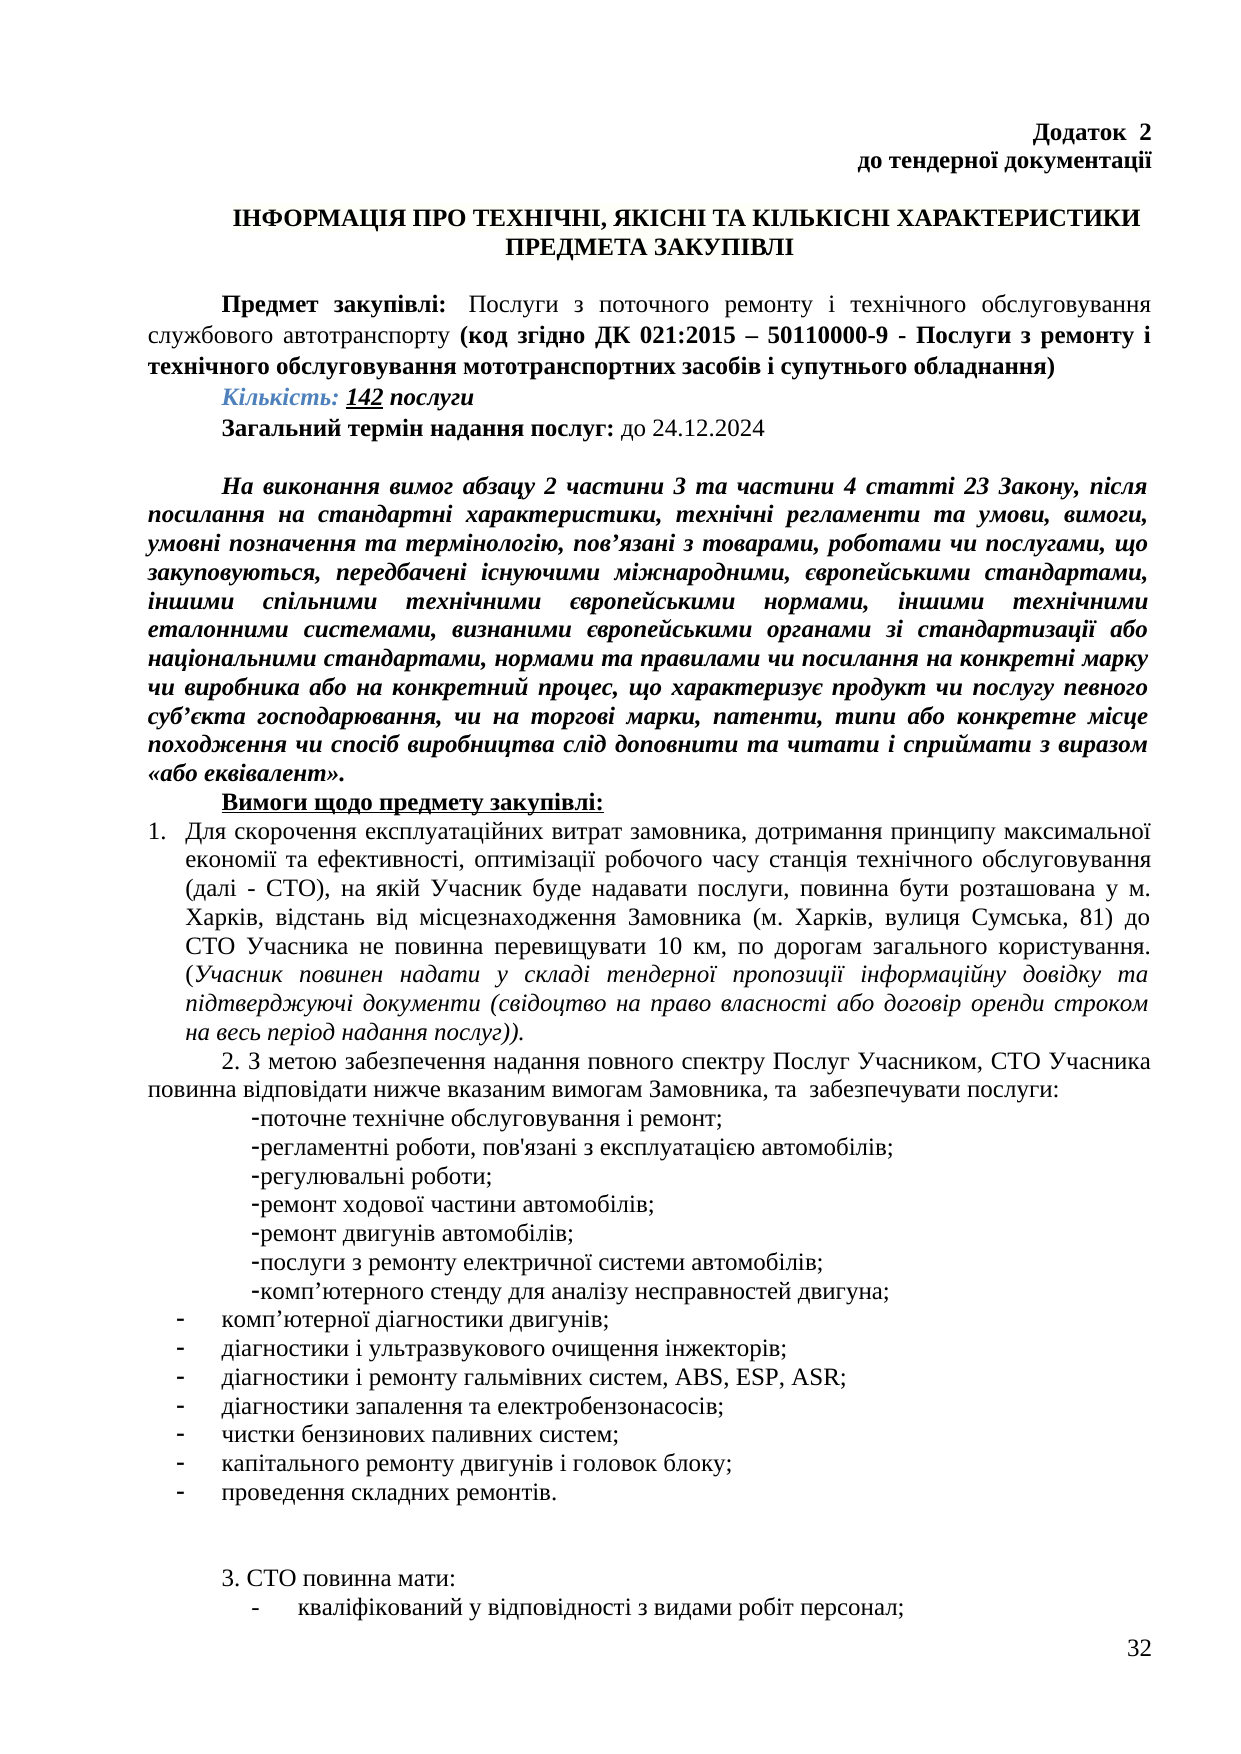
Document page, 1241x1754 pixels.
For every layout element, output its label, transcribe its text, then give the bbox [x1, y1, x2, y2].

text ІНФОРМАЦІЯ ПРО ТЕХНІЧНІ, ЯКІСНІ ТА КІЛЬКІСНІ ХАРАКТЕРИСТИКИ ПРЕДМЕТА ЗАКУПІВЛІ [794, 203, 1152, 260]
text Додаток 2 [148, 117, 1152, 145]
list кваліфікований у відповідності з видами робіт персонал; [148, 1592, 1152, 1621]
list ремонт ходової частини автомобілів; [251, 1189, 1140, 1218]
text Вимоги щодо предмету закупівлі: [148, 787, 1152, 816]
list Для скорочення експлуатаційних витрат замовника, дотримання принципу максимальної економії та ефективності, оптимізації робочого часу станція технічного обслуговування (далі - СТО), на якій Учасник буде надавати послуги, повинна бути розташована у м. Харків, відстань від місцезнаходження Замовника (м. Харків, вулиця Сумська, 81) до СТО Учасника не повинна перевищувати 10 км, по дорогам загального користування. (Учасник повинен надати у складі тендерної пропозиції інформаційну довідку та підтверджуючі документи (свідоцтво на право власності або договір оренди строком на весь період надання послуг)). [148, 816, 1152, 1046]
list діагностики і ремонту гальмівних систем, АBS, ESP, ASR; [148, 1362, 1152, 1391]
text до тендерної документації [148, 145, 1152, 174]
text 3. СТО повинна мати: [221, 1563, 1152, 1592]
list поточне технічне обслуговування і ремонт; [251, 1103, 1152, 1132]
list послуги з ремонту електричної системи автомобілів; [251, 1247, 1140, 1276]
list ремонт двигунів автомобілів; [251, 1218, 1140, 1247]
list діагностики і ультразвукового очищення інжекторів; [148, 1333, 1152, 1362]
list капітального ремонту двигунів і головок блоку; [148, 1448, 1152, 1477]
list комп’ютерної діагностики двигунів; [148, 1304, 1152, 1333]
list комп’ютерного стенду для аналізу несправностей двигуна; [251, 1276, 1152, 1304]
list проведення складних ремонтів. [148, 1477, 1152, 1506]
text Кількість: 142 послуги [148, 382, 1152, 411]
list чистки бензинових паливних систем; [148, 1419, 1152, 1448]
text Предмет закупівлі: Послуги з поточного ремонту і технічного обслуговування службового автотранспорту (код згідно ДК 021:2015 – 50110000-9 - Послуги з ремонту і технічного обслуговування мототранспортних засобів і супутнього обладнання) [148, 289, 1152, 380]
text 2. З метою забезпечення надання повного спектру Послуг Учасником, СТО Учасника повинна відповідати нижче вказаним вимогам Замовника, та забезпечувати послуги: [148, 1046, 1152, 1103]
text На виконання вимог абзацу 2 частини 3 та частини 4 статті 23 Закону, після посилання на стандартні характеристики, технічні регламенти та умови, вимоги, умовні позначення та термінологію, пов’язані з товарами, роботами чи послугами, що закуповуються, передбачені існуючими міжнародними, європейськими стандартами, іншими спільними технічними європейськими нормами, іншими технічними еталонними системами, визнаними європейськими органами зі стандартизації або національними стандартами, нормами та правилами чи посилання на конкретні марку чи виробника або на конкретний процес, що характеризує продукт чи послугу певного суб’єкта господарювання, чи на торгові марки, патенти, типи або конкретне місце походження чи спосіб виробництва слід доповнити та читати і сприймати з виразом «або еквівалент». [148, 471, 1152, 787]
list діагностики запалення та електробензонасосів; [148, 1391, 1152, 1419]
list регулювальні роботи; [251, 1161, 1140, 1189]
text ІНФОРМАЦІЯ ПРО ТЕХНІЧНІ, ЯКІСНІ ТА КІЛЬКІСНІ ХАРАКТЕРИСТИКИ ПРЕДМЕТА ЗАКУПІВЛІ [148, 203, 505, 260]
text Загальний термін надання послуг: до 24.12.2024 [148, 413, 1152, 442]
list регламентні роботи, пов'язані з експлуатацією автомобілів; [251, 1132, 1140, 1161]
